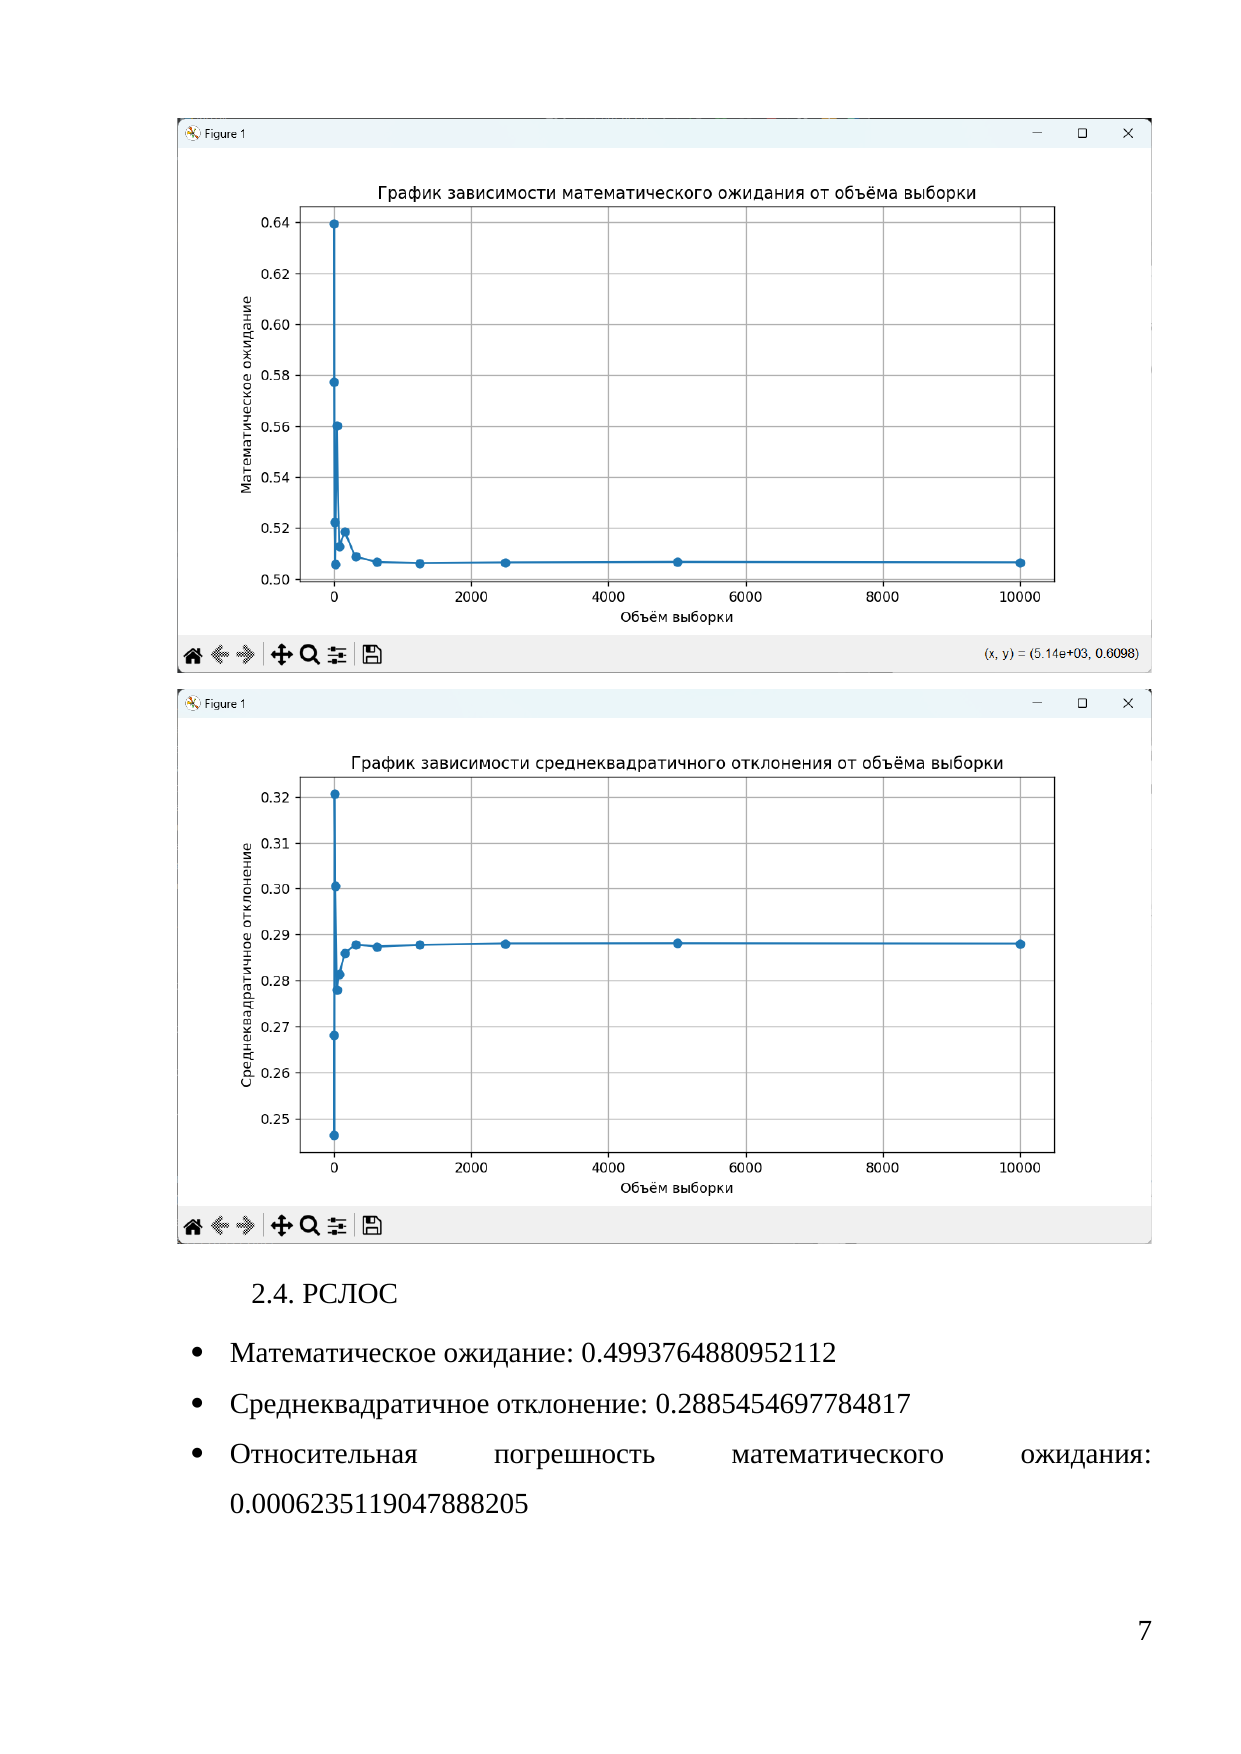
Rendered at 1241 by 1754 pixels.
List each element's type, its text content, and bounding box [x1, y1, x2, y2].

list Относительная погрешность математического ожидания: 0.0006235119047888205 [192, 1436, 1152, 1520]
list Среднеквадратичное отклонение: 0.2885454697784817 [192, 1386, 1152, 1419]
picture [177, 689, 1152, 1244]
subtitle 2.4. РСЛОС [177, 1277, 1152, 1310]
list Математическое ожидание: 0.4993764880952112 [192, 1335, 1152, 1369]
picture [177, 118, 1152, 673]
